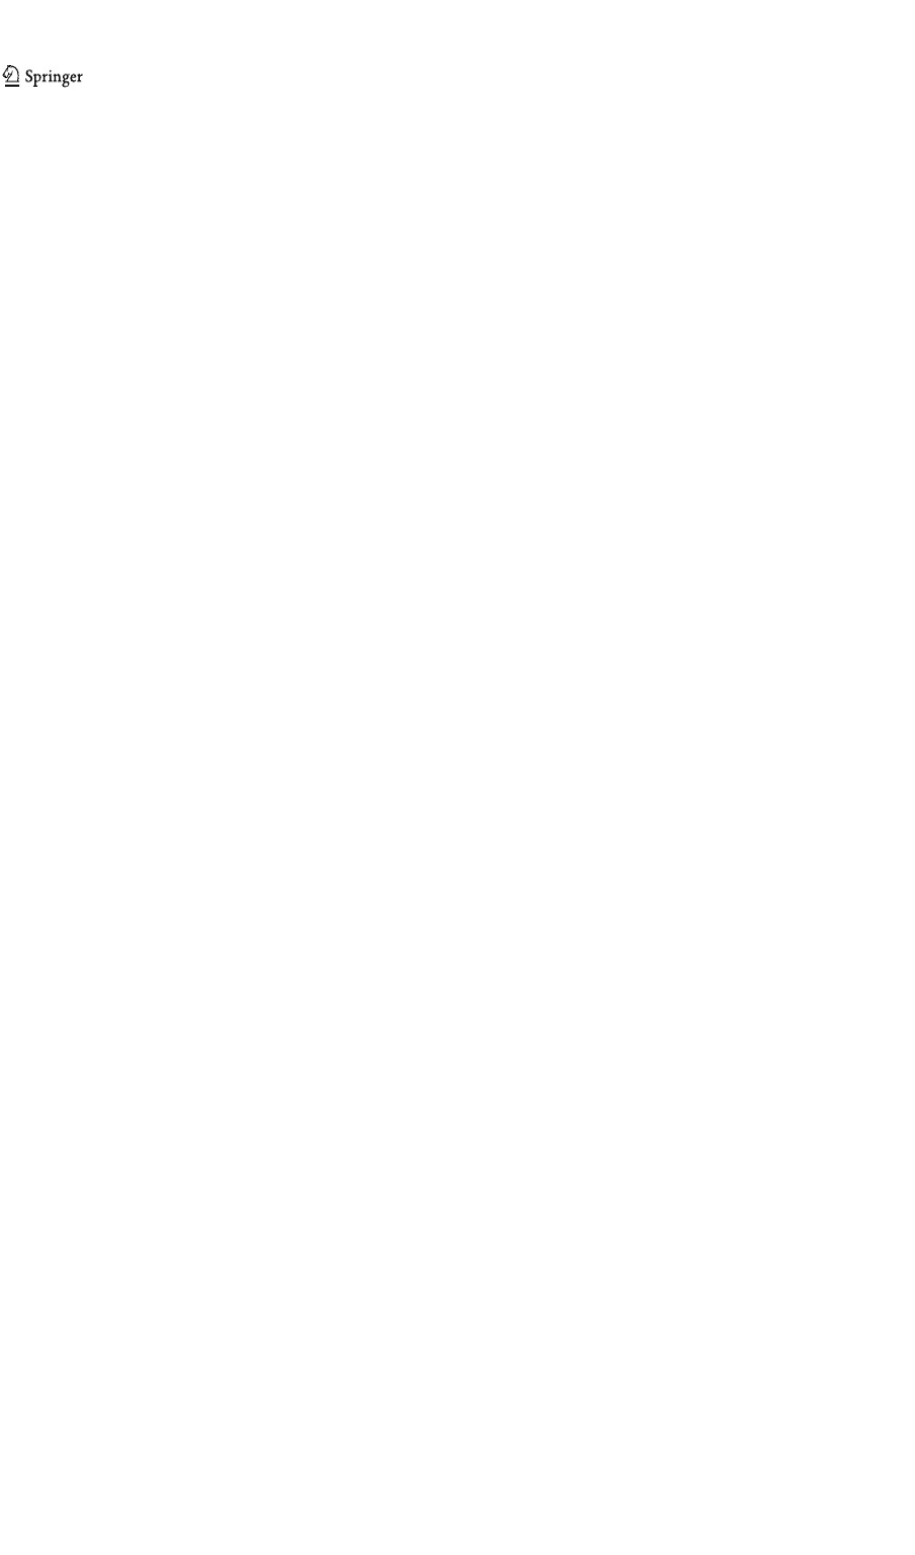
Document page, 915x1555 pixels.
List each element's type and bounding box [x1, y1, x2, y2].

picture [2, 65, 84, 89]
